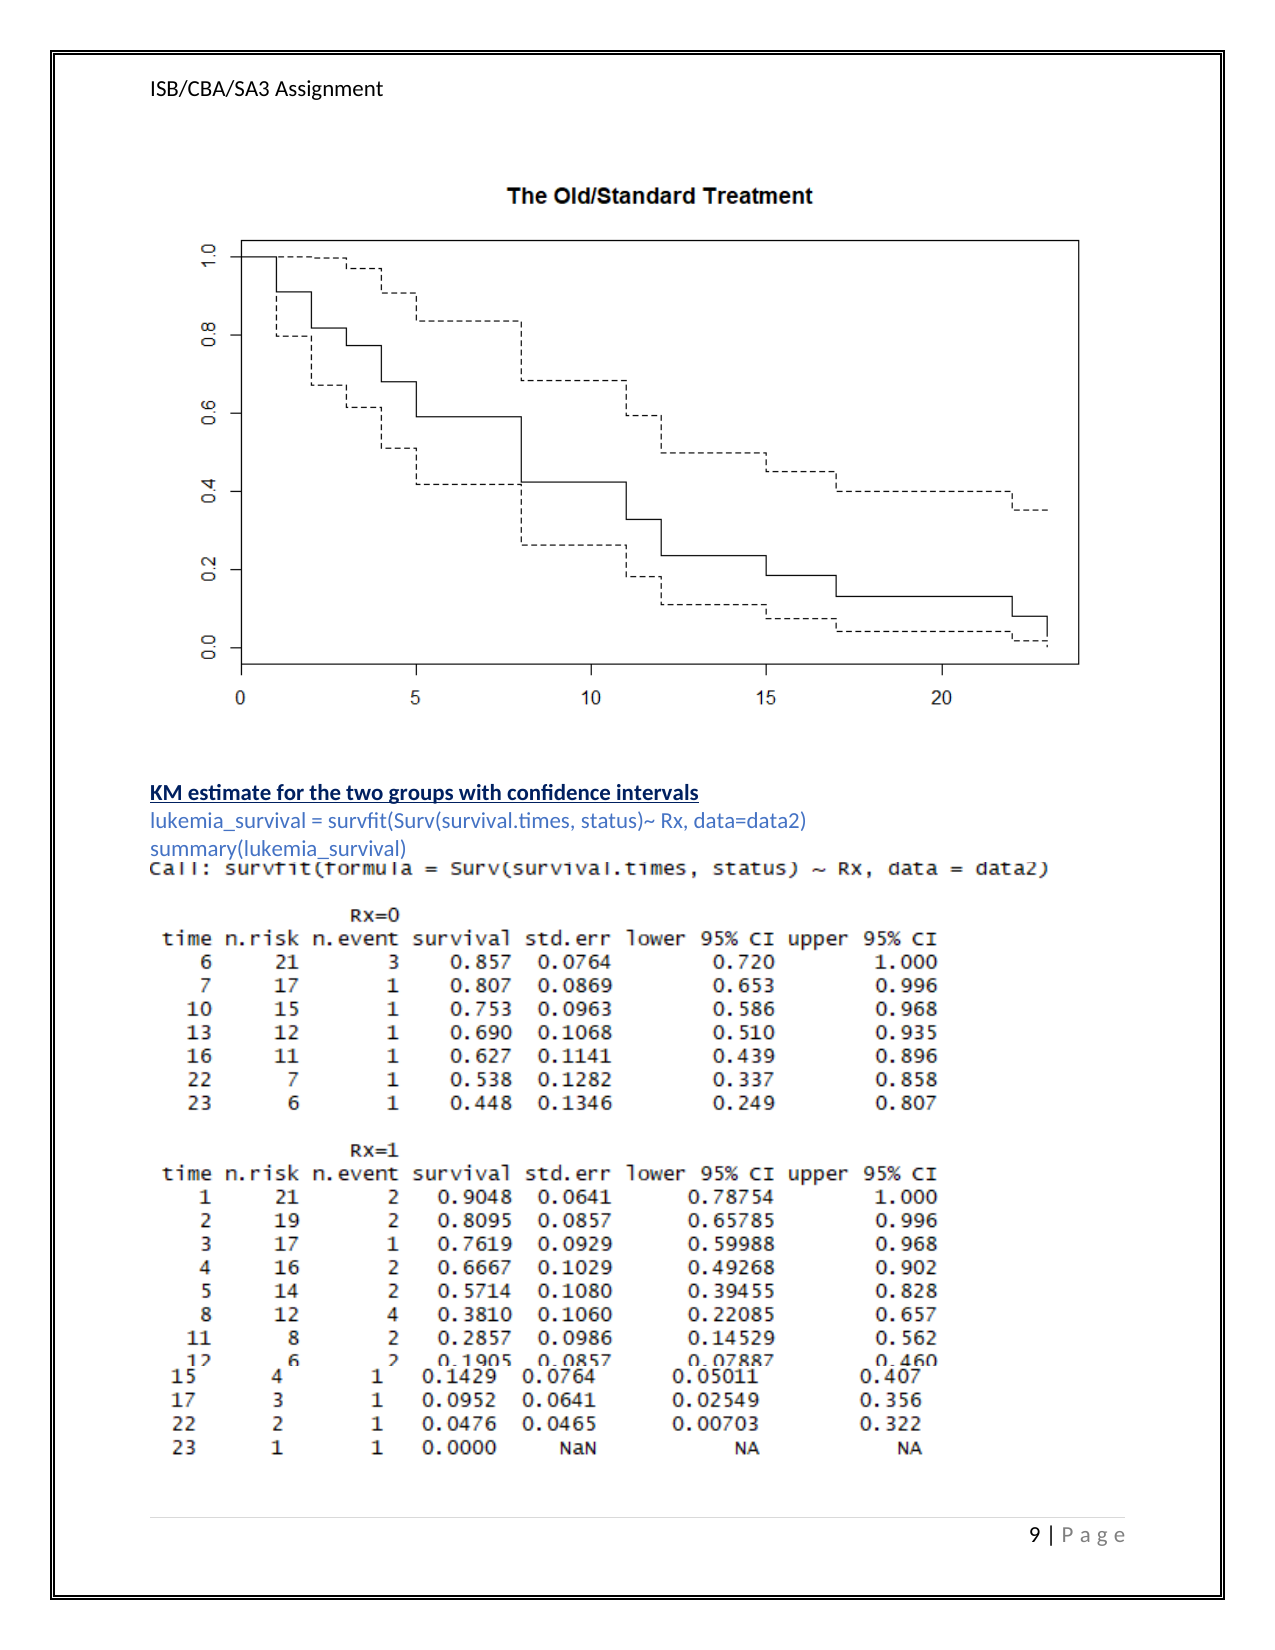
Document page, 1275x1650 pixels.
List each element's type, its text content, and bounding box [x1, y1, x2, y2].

picture [150, 862, 1060, 1461]
picture [150, 150, 1125, 778]
text lukemia_survival = survfit(Surv(survival.times, status)~ Rx, data=data2) [150, 806, 1125, 834]
text summary(lukemia_survival) [150, 834, 1125, 862]
text KM estimate for the two groups with confidence intervals [150, 778, 1125, 806]
